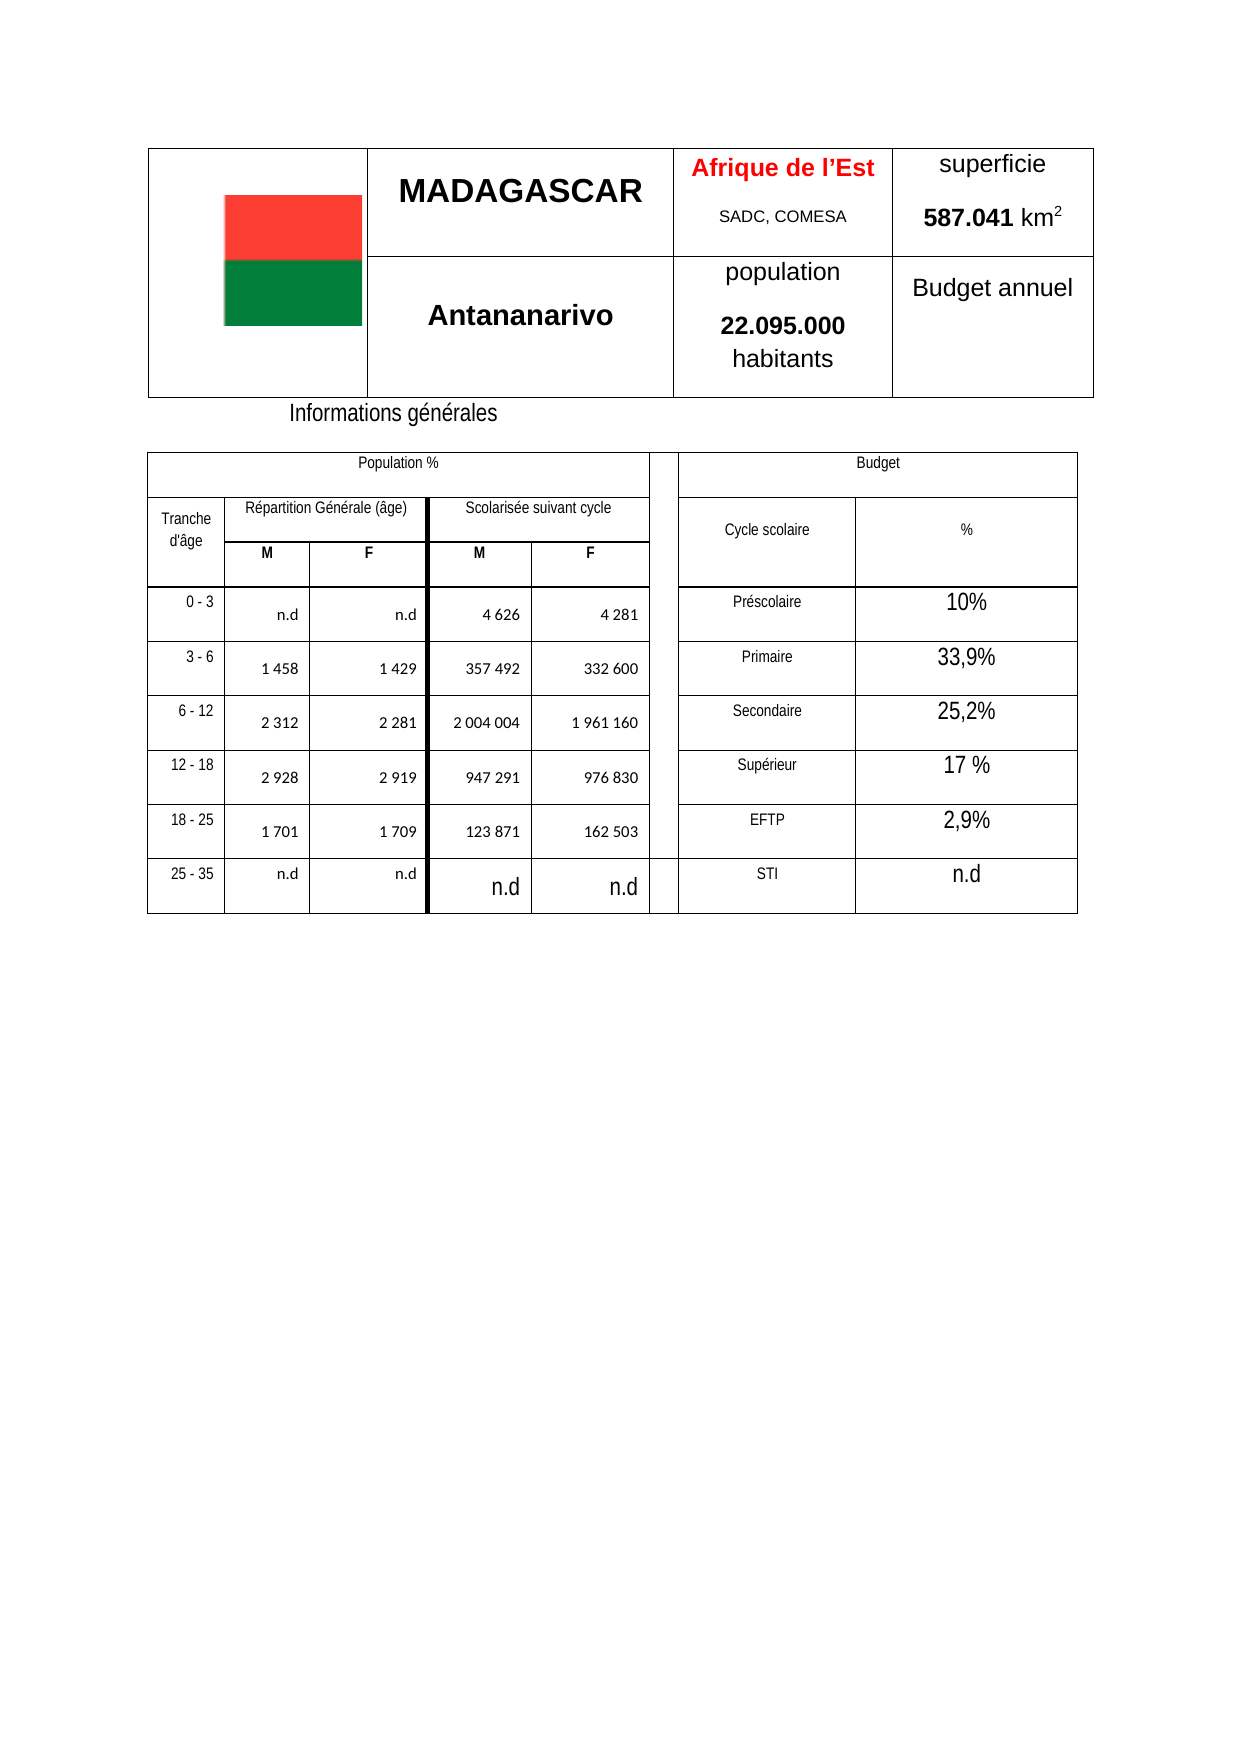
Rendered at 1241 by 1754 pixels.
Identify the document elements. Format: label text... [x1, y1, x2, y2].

table_cell 1 458 [225, 642, 309, 695]
table_cell n.d [310, 588, 425, 641]
table_cell 12 - 18 [148, 751, 224, 804]
table_cell Supérieur [679, 751, 855, 804]
table_cell 10% [856, 588, 1077, 641]
table_cell 17 % [856, 751, 1077, 804]
table_cell 2 928 [225, 751, 309, 804]
table_cell 332 600 [532, 642, 649, 695]
table_cell 25 - 35 [148, 859, 224, 913]
table_cell 33,9% [856, 642, 1077, 695]
table_cell 162 503 [532, 805, 649, 858]
table_cell M [225, 543, 309, 586]
table_cell 2,9% [856, 805, 1077, 858]
table_cell n.d [225, 588, 309, 641]
table_cell Secondaire [679, 696, 855, 749]
table_cell 2 281 [310, 696, 425, 749]
table_cell 4 626 [430, 588, 531, 641]
table_cell 3 - 6 [148, 642, 224, 695]
table_cell 4 281 [532, 588, 649, 641]
table_cell 2 312 [225, 696, 309, 749]
table_header Afrique de l’Est SADC, COMESA [674, 149, 892, 256]
table_cell n.d [225, 859, 309, 913]
table_cell Répartition Générale (âge) [225, 498, 425, 541]
table_header Population % [148, 453, 649, 497]
table_cell Tranche d'âge [148, 498, 224, 586]
table_header Budget [679, 453, 1077, 497]
table_cell M [430, 543, 531, 586]
table_cell Scolarisée suivant cycle [430, 498, 649, 541]
table_cell 1 429 [310, 642, 425, 695]
table_cell 6 - 12 [148, 696, 224, 749]
table_cell % [856, 498, 1077, 586]
table_cell 123 871 [430, 805, 531, 858]
table_cell [650, 859, 678, 913]
table_header superficie 587.041 km2 [893, 149, 1093, 256]
table_cell 2 919 [310, 751, 425, 804]
table_cell 18 - 25 [148, 805, 224, 858]
table_cell Antananarivo [368, 257, 673, 397]
table_cell F [310, 543, 425, 586]
table_cell Budget annuel [893, 257, 1093, 397]
table_cell F [532, 543, 649, 586]
table_cell 976 830 [532, 751, 649, 804]
table_cell 0 - 3 [148, 588, 224, 641]
table_cell population 22.095.000 habitants [674, 257, 892, 397]
table_cell 2 004 004 [430, 696, 531, 749]
table_cell 1 709 [310, 805, 425, 858]
picture [156, 195, 363, 326]
table_cell n.d [856, 859, 1077, 913]
table_cell n.d [310, 859, 425, 913]
table_header [149, 149, 367, 397]
table_cell n.d [430, 859, 531, 913]
table_cell Primaire [679, 642, 855, 695]
table_header MADAGASCAR [368, 149, 673, 256]
table_cell 947 291 [430, 751, 531, 804]
table_cell Cycle scolaire [679, 498, 855, 586]
table_cell Préscolaire [679, 588, 855, 641]
table_header [650, 453, 678, 858]
table_cell 357 492 [430, 642, 531, 695]
table_cell EFTP [679, 805, 855, 858]
table_cell Informations générales [148, 398, 639, 452]
table_cell 25,2% [856, 696, 1077, 749]
table_cell STI [679, 859, 855, 913]
table_cell 1 701 [225, 805, 309, 858]
table_cell 1 961 160 [532, 696, 649, 749]
table_cell n.d [532, 859, 649, 913]
